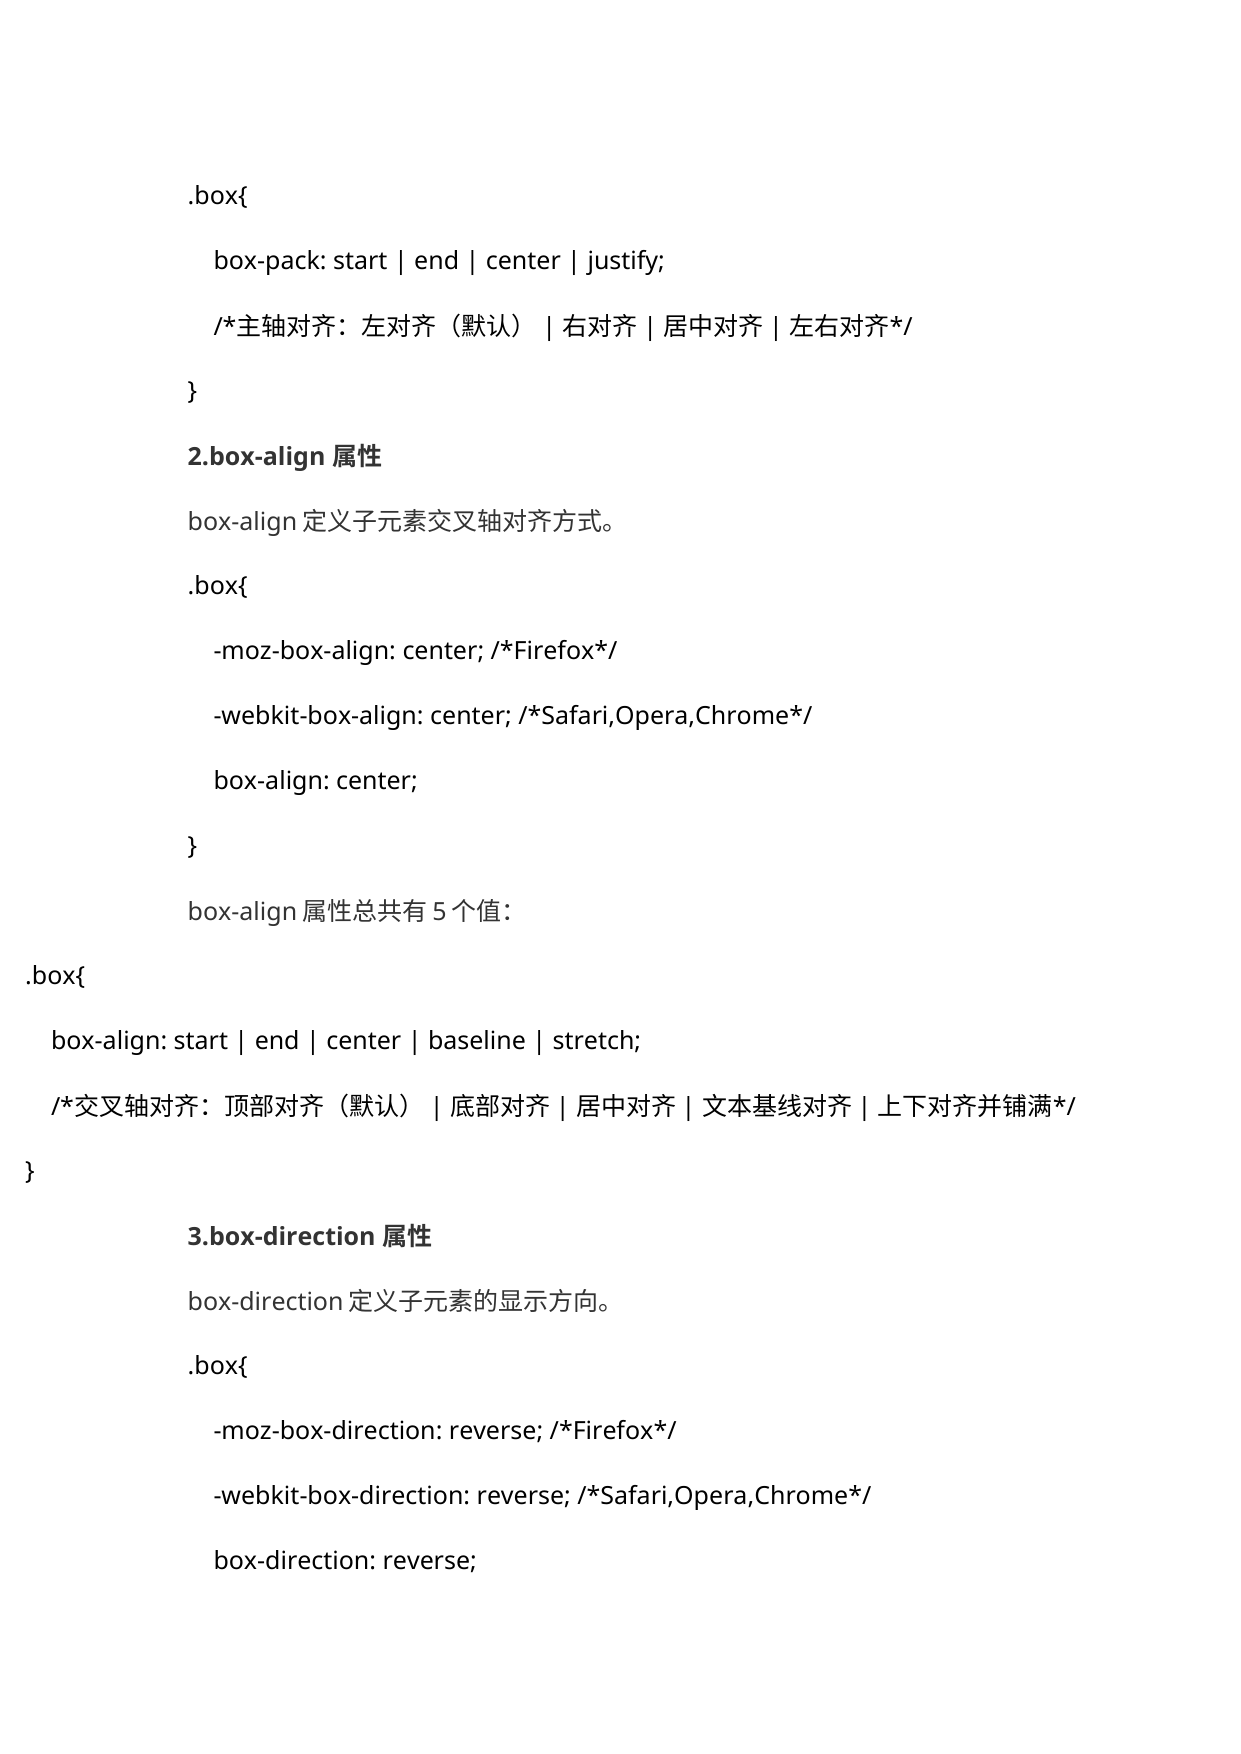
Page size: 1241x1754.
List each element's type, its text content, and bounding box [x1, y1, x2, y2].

table_header .box{ -moz-box-align: center; /*Firefox*/ -webkit-box-align: center; /*Safari,Opera,Chrome*/ box-align: center; } [188, 552, 1240, 877]
table_header .box{ box-pack: start | end | center | justify; /*主轴对齐：左对齐（默认） | 右对齐 | 居中对齐 | 左右对齐*/ } [188, 162, 1240, 422]
table_header .box{ box-align: start | end | center | baseline | stretch; /*交叉轴对齐：顶部对齐（默认） | 底部对齐 | 居中对齐 | 文本基线对齐 | 上下对齐并铺满*/ } [25, 942, 1240, 1202]
text 3.box-direction 属性 box-direction定义子元素的显示方向。 [187, 1202, 1053, 1332]
text box-align属性总共有5个值： [187, 877, 1053, 942]
text 2.box-align 属性 box-align定义子元素交叉轴对齐方式。 [187, 422, 1053, 552]
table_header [188, 1332, 1240, 1592]
